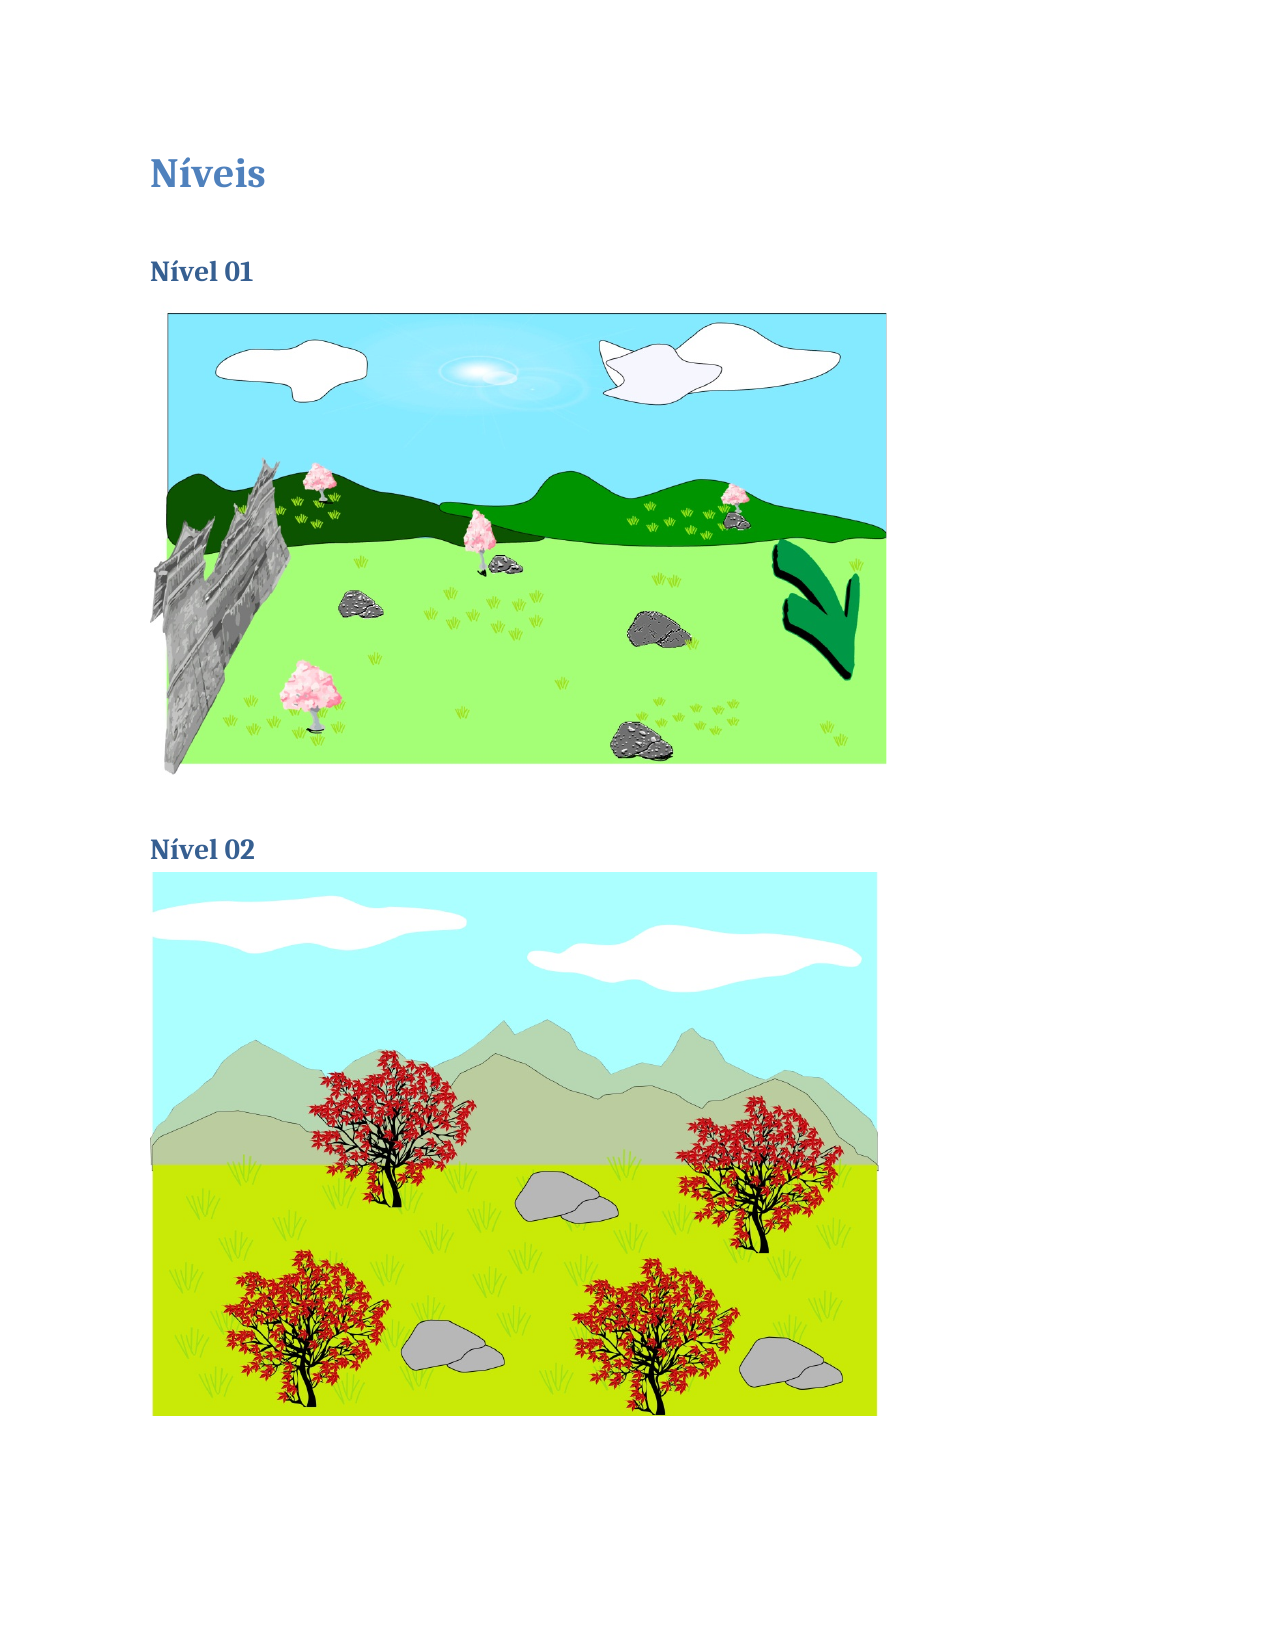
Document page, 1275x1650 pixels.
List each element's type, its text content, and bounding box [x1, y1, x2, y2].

picture [150, 293, 887, 780]
subtitle Níveis [150, 150, 1125, 198]
picture [150, 872, 879, 1416]
subtitle Nível 01 [150, 255, 1125, 289]
subtitle Nível 02 [150, 833, 1125, 867]
